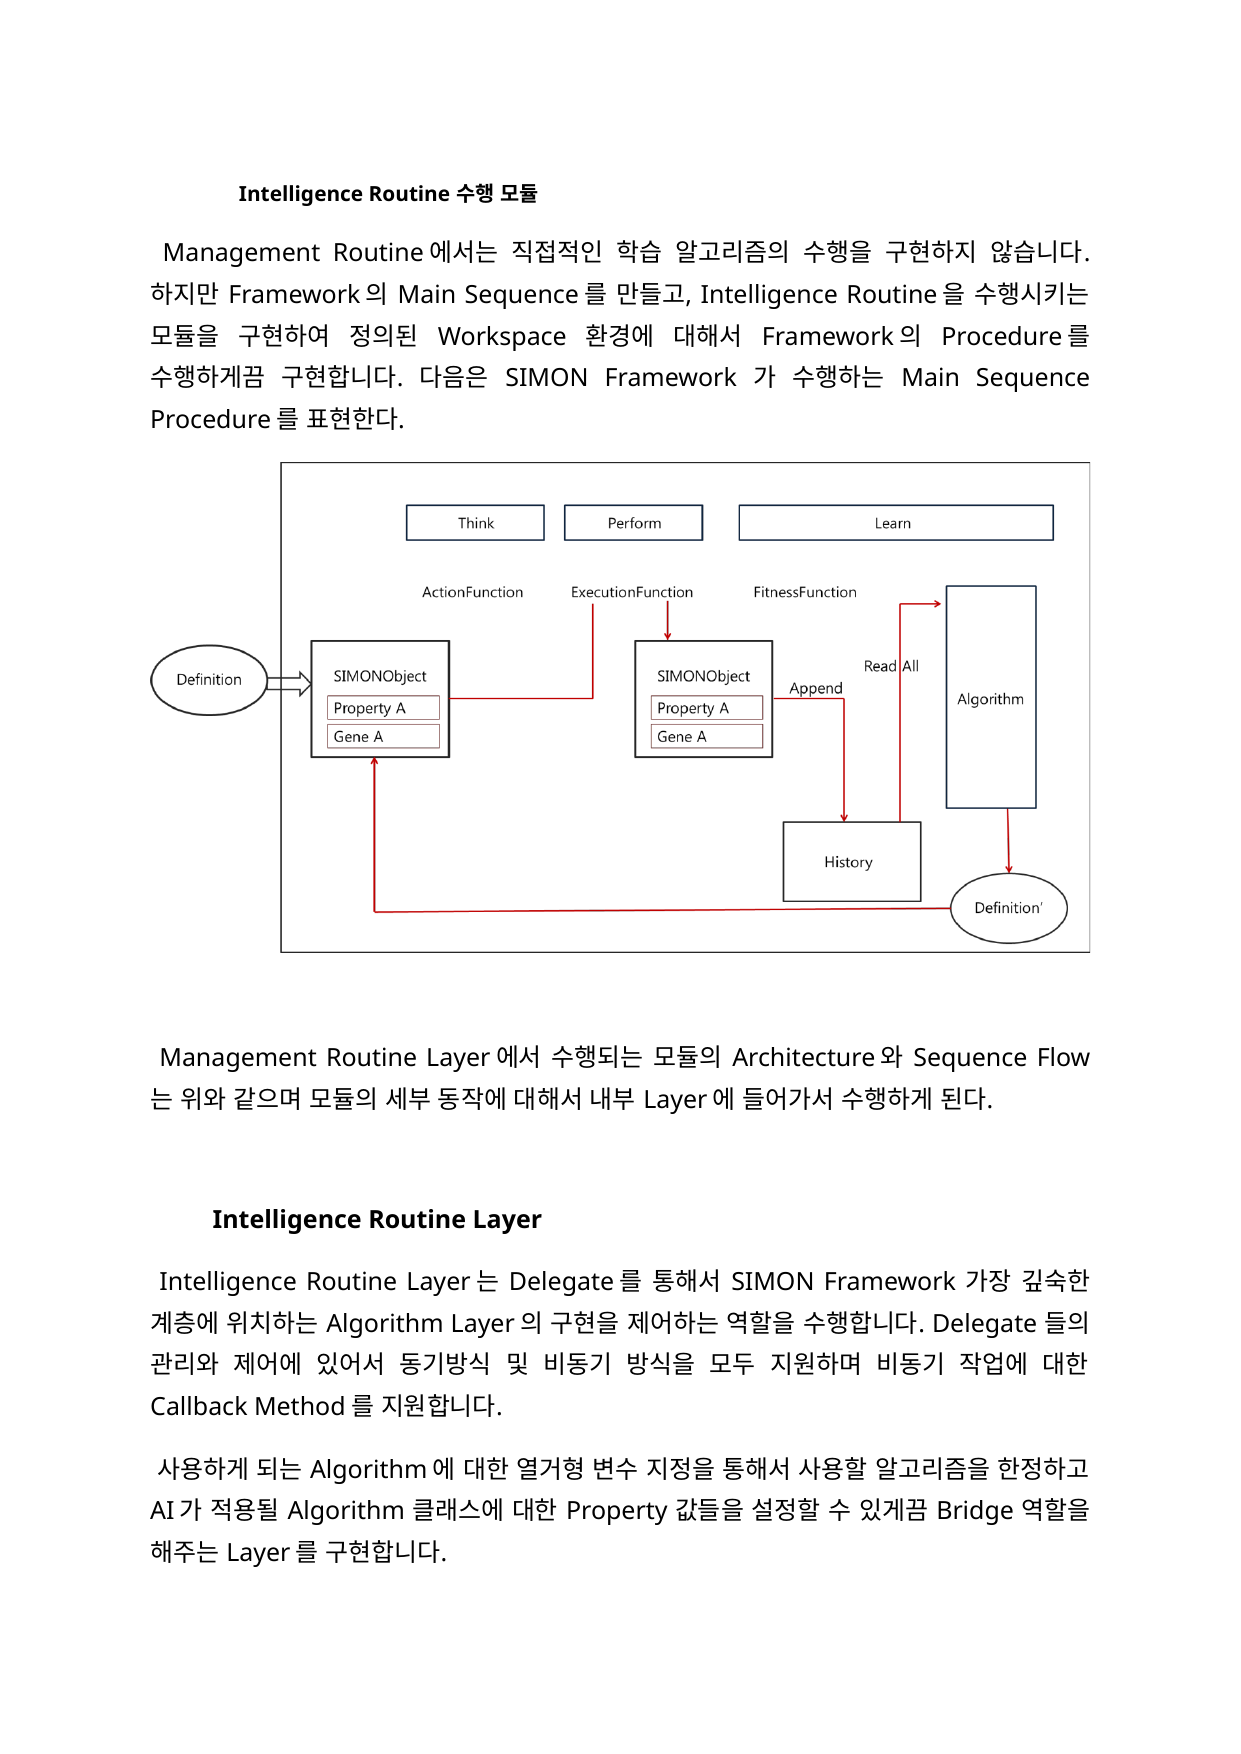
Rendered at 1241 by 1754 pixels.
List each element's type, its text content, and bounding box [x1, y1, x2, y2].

subtitle Intelligence Routine Layer [212, 1202, 1090, 1236]
subtitle Intelligence Routine 수행 모듈 [233, 177, 1090, 207]
picture [150, 462, 1091, 953]
text Management Routine에서는 직접적인 학습 알고리즘의 수행을 구현하지 않습니다. 하지만 Framework의 Main Sequence를 만들고, Intelligence Routine을 수행시키는 모듈을 구현하여 정의된 Workspace 환경에 대해서 Framework의 Procedure를 수행하게끔 구현합니다. 다음은 SIMON Framework 가 수행하는 Main Sequence Procedure를 표현한다. [150, 233, 1090, 436]
text Intelligence Routine Layer는 Delegate를 통해서 SIMON Framework 가장 깊숙한 계층에 위치하는 Algorithm Layer의 구현을 제어하는 역할을 수행합니다. Delegate 들의 관리와 제어에 있어서 동기방식 및 비동기 방식을 모두 지원하며 비동기 작업에 대한 Callback Method를 지원합니다. [150, 1262, 1090, 1423]
text 사용하게 되는 Algorithm에 대한 열거형 변수 지정을 통해서 사용할 알고리즘을 한정하고 AI가 적용될 Algorithm 클래스에 대한 Property 값들을 설정할 수 있게끔 Bridge 역할을 해주는 Layer를 구현합니다. [150, 1449, 1090, 1569]
text Management Routine Layer에서 수행되는 모듈의 Architecture와 Sequence Flow는 위와 같으며 모듈의 세부 동작에 대해서 내부 Layer에 들어가서 수행하게 된다. [150, 1037, 1090, 1115]
